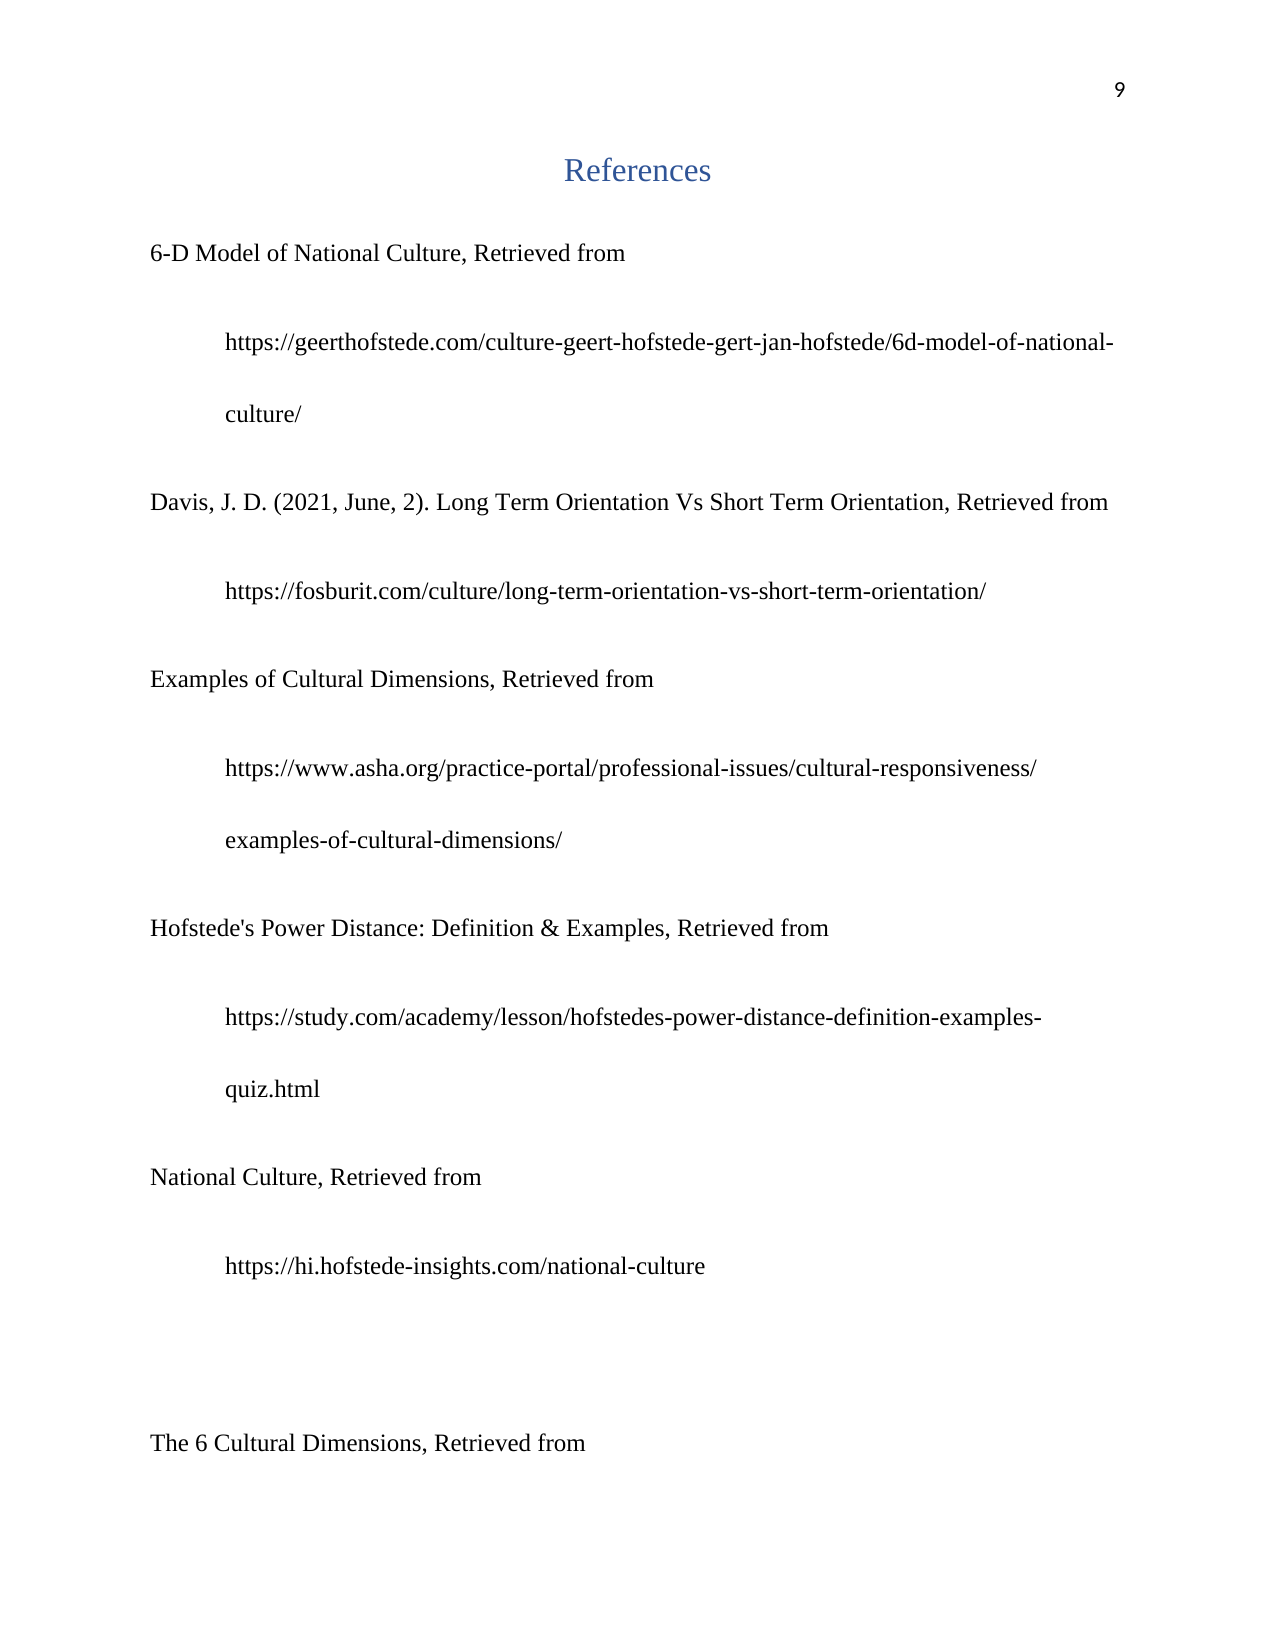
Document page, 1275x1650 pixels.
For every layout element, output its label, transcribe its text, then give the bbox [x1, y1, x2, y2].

text https://geerthofstede.com/culture-geert-hofstede-gert-jan-hofstede/6d-model-of-national-culture/ [225, 327, 1125, 427]
subtitle References [150, 150, 1125, 188]
text https://www.asha.org/practice-portal/professional-issues/cultural-responsiveness/examples-of-cultural-dimensions/ [225, 753, 1125, 853]
text https://study.com/academy/lesson/hofstedes-power-distance-definition-examples-quiz.html [225, 1002, 1125, 1102]
text Davis, J. D. (2021, June, 2). Long Term Orientation Vs Short Term Orientation, Retrieved from [150, 487, 1125, 516]
text https://fosburit.com/culture/long-term-orientation-vs-short-term-orientation/ [150, 576, 1125, 604]
text Hofstede's Power Distance: Definition & Examples, Retrieved from [150, 913, 1125, 942]
text 6-D Model of National Culture, Retrieved from [150, 238, 1125, 267]
text The 6 Cultural Dimensions, Retrieved from [150, 1428, 1125, 1457]
text https://hi.hofstede-insights.com/national-culture [150, 1251, 1125, 1279]
text National Culture, Retrieved from [150, 1162, 1125, 1191]
text Examples of Cultural Dimensions, Retrieved from [150, 664, 1125, 693]
